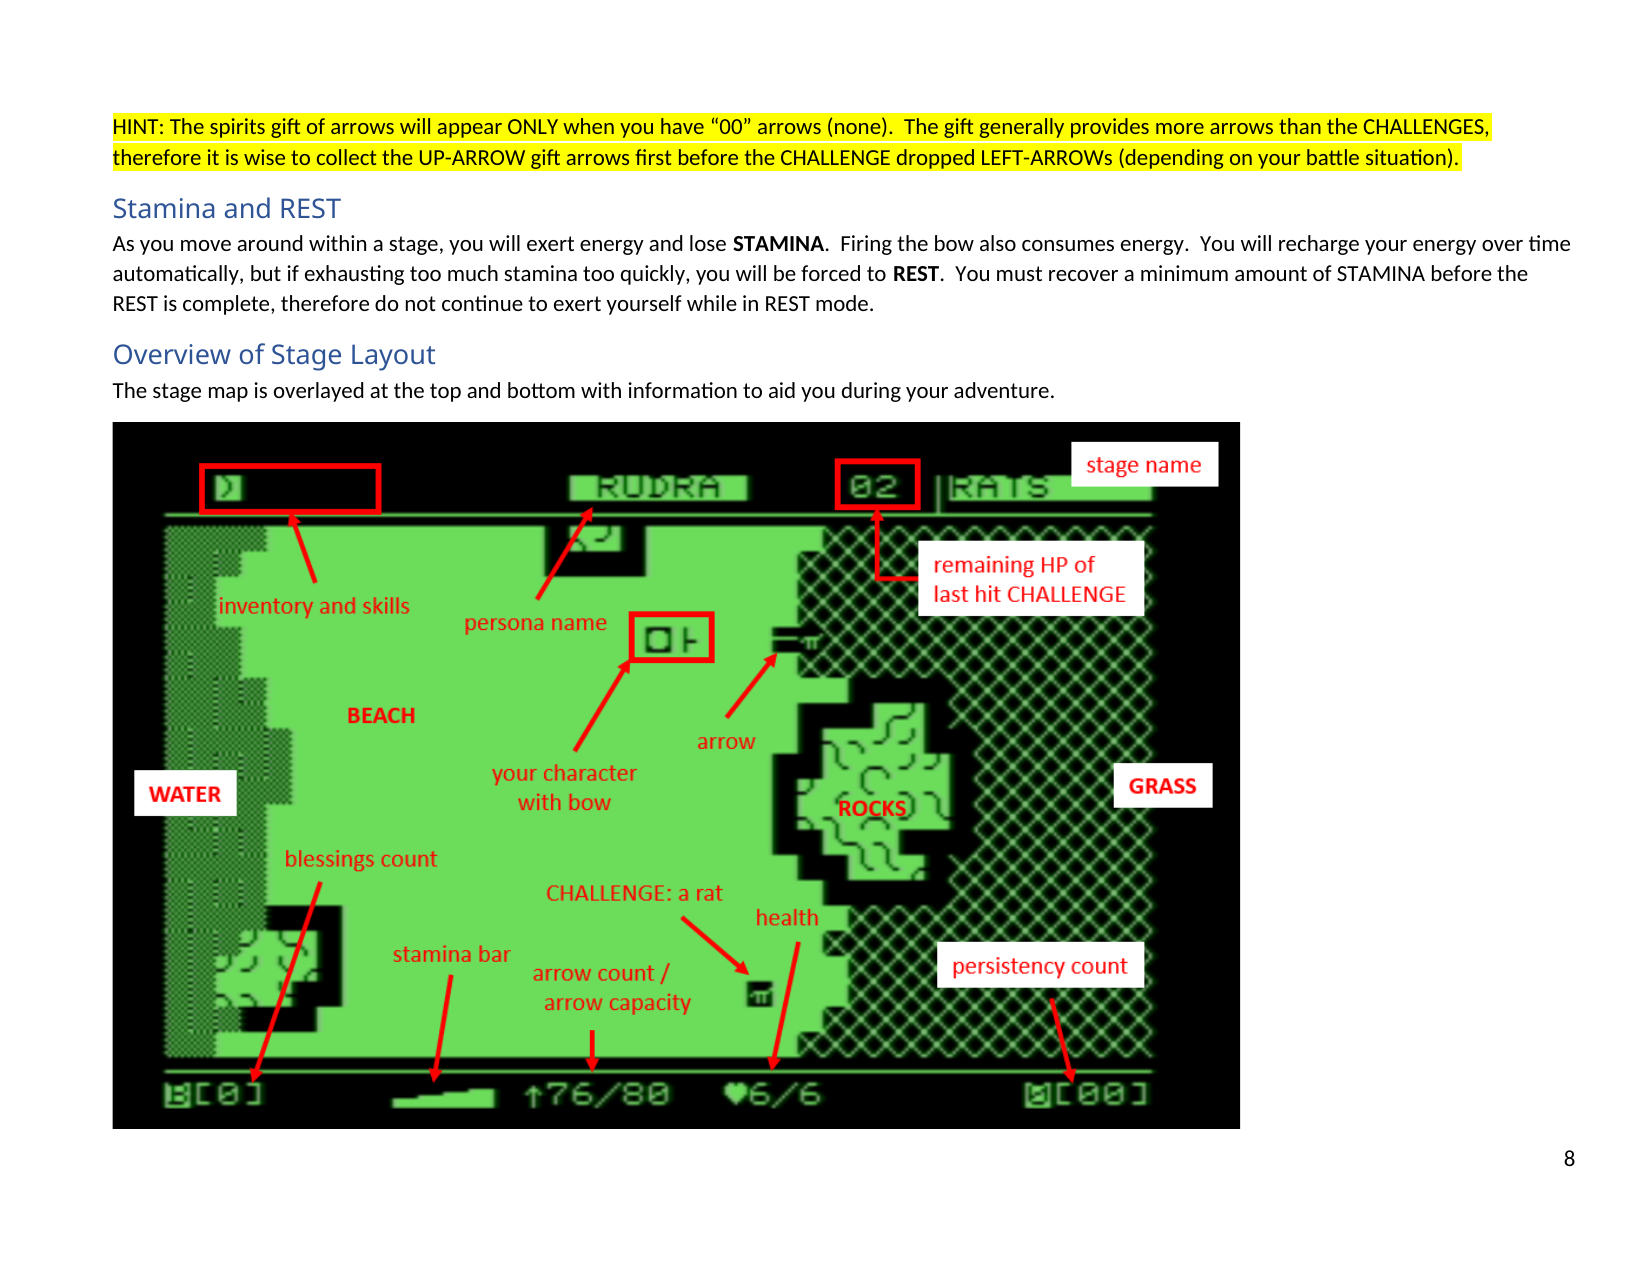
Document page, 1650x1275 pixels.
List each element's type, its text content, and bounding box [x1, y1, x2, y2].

text HINT: The spirits gift of arrows will appear ONLY when you have “00” arrows (none). The gift generally provides more arrows than the CHALLENGES, therefore it is wise to collect the UP-ARROW gift arrows first before the CHALLENGE dropped LEFT-ARROWs (depending on your battle situation). [112, 112, 1575, 171]
text Stamina and REST As you move around within a stage, you will exert energy and lose STAMINA. Firing the bow also consumes energy. You will recharge your energy over time automatically, but if exhausting too much stamina too quickly, you will be forced to REST. You must recover a minimum amount of STAMINA before the REST is complete, therefore do not continue to exert yourself while in REST mode. [112, 189, 1575, 317]
text The stage map is overlayed at the top and bottom with information to aid you during your adventure. [112, 376, 1575, 404]
subtitle Overview of Stage Layout [112, 336, 1575, 373]
picture [112, 422, 1241, 1129]
